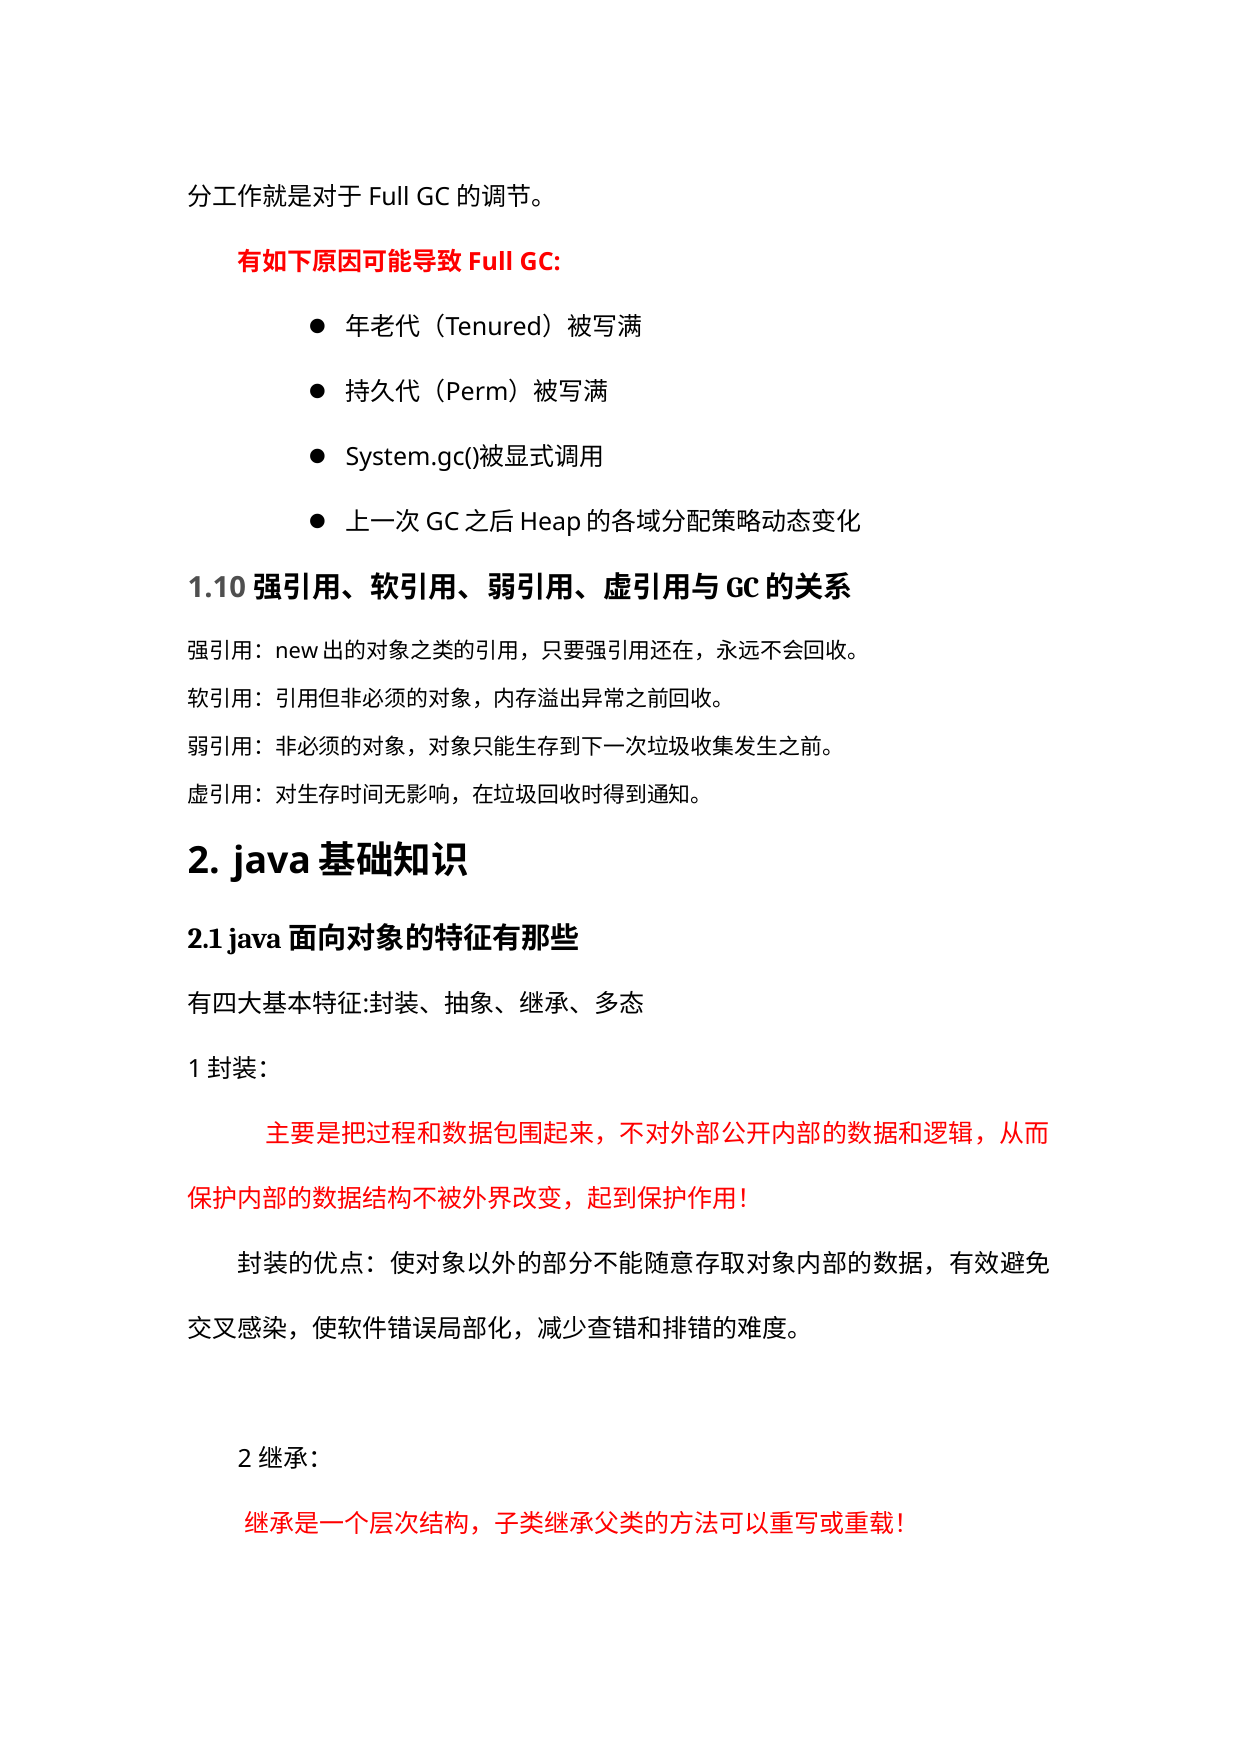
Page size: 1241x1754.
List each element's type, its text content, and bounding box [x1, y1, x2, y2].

list 有如下原因可能导致Full GC: [187, 227, 1053, 292]
list 持久代（Perm）被写满 [308, 357, 1053, 422]
text 强引用：new出的对象之类的引用，只要强引用还在，永远不会回收。 [187, 633, 1053, 665]
list 上一次GC之后Heap的各域分配策略动态变化 [308, 487, 1053, 552]
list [187, 162, 1053, 227]
subtitle java基础知识 [187, 825, 1053, 890]
text 虚引用：对生存时间无影响，在垃圾回收时得到通知。 [187, 777, 1053, 809]
subtitle 2.1 java 面向对象的特征有那些 [187, 904, 1053, 969]
list 2 继承： [187, 1424, 1053, 1489]
list System.gc()被显式调用 [308, 422, 1053, 487]
list 封装的优点：使对象以外的部分不能随意存取对象内部的数据，有效避免交叉感染，使软件错误局部化，减少查错和排错的难度。 [187, 1229, 1053, 1359]
text 弱引用：非必须的对象，对象只能生存到下一次垃圾收集发生之前。 [187, 729, 1053, 761]
subtitle 1.10 强引用、软引用、弱引用、虚引用与GC的关系 [187, 552, 1053, 617]
text 软引用：引用但非必须的对象，内存溢出异常之前回收。 [187, 681, 1053, 713]
list 年老代（Tenured）被写满 [308, 292, 1053, 357]
list 继承是一个层次结构，子类继承父类的方法可以重写或重载！ [187, 1489, 1053, 1554]
text 1封装： [187, 1034, 1053, 1099]
text 有四大基本特征:封装、抽象、继承、多态 [187, 969, 1053, 1034]
list 主要是把过程和数据包围起来，不对外部公开内部的数据和逻辑，从而保护内部的数据结构不被外界改变，起到保护作用！ [187, 1099, 1053, 1229]
